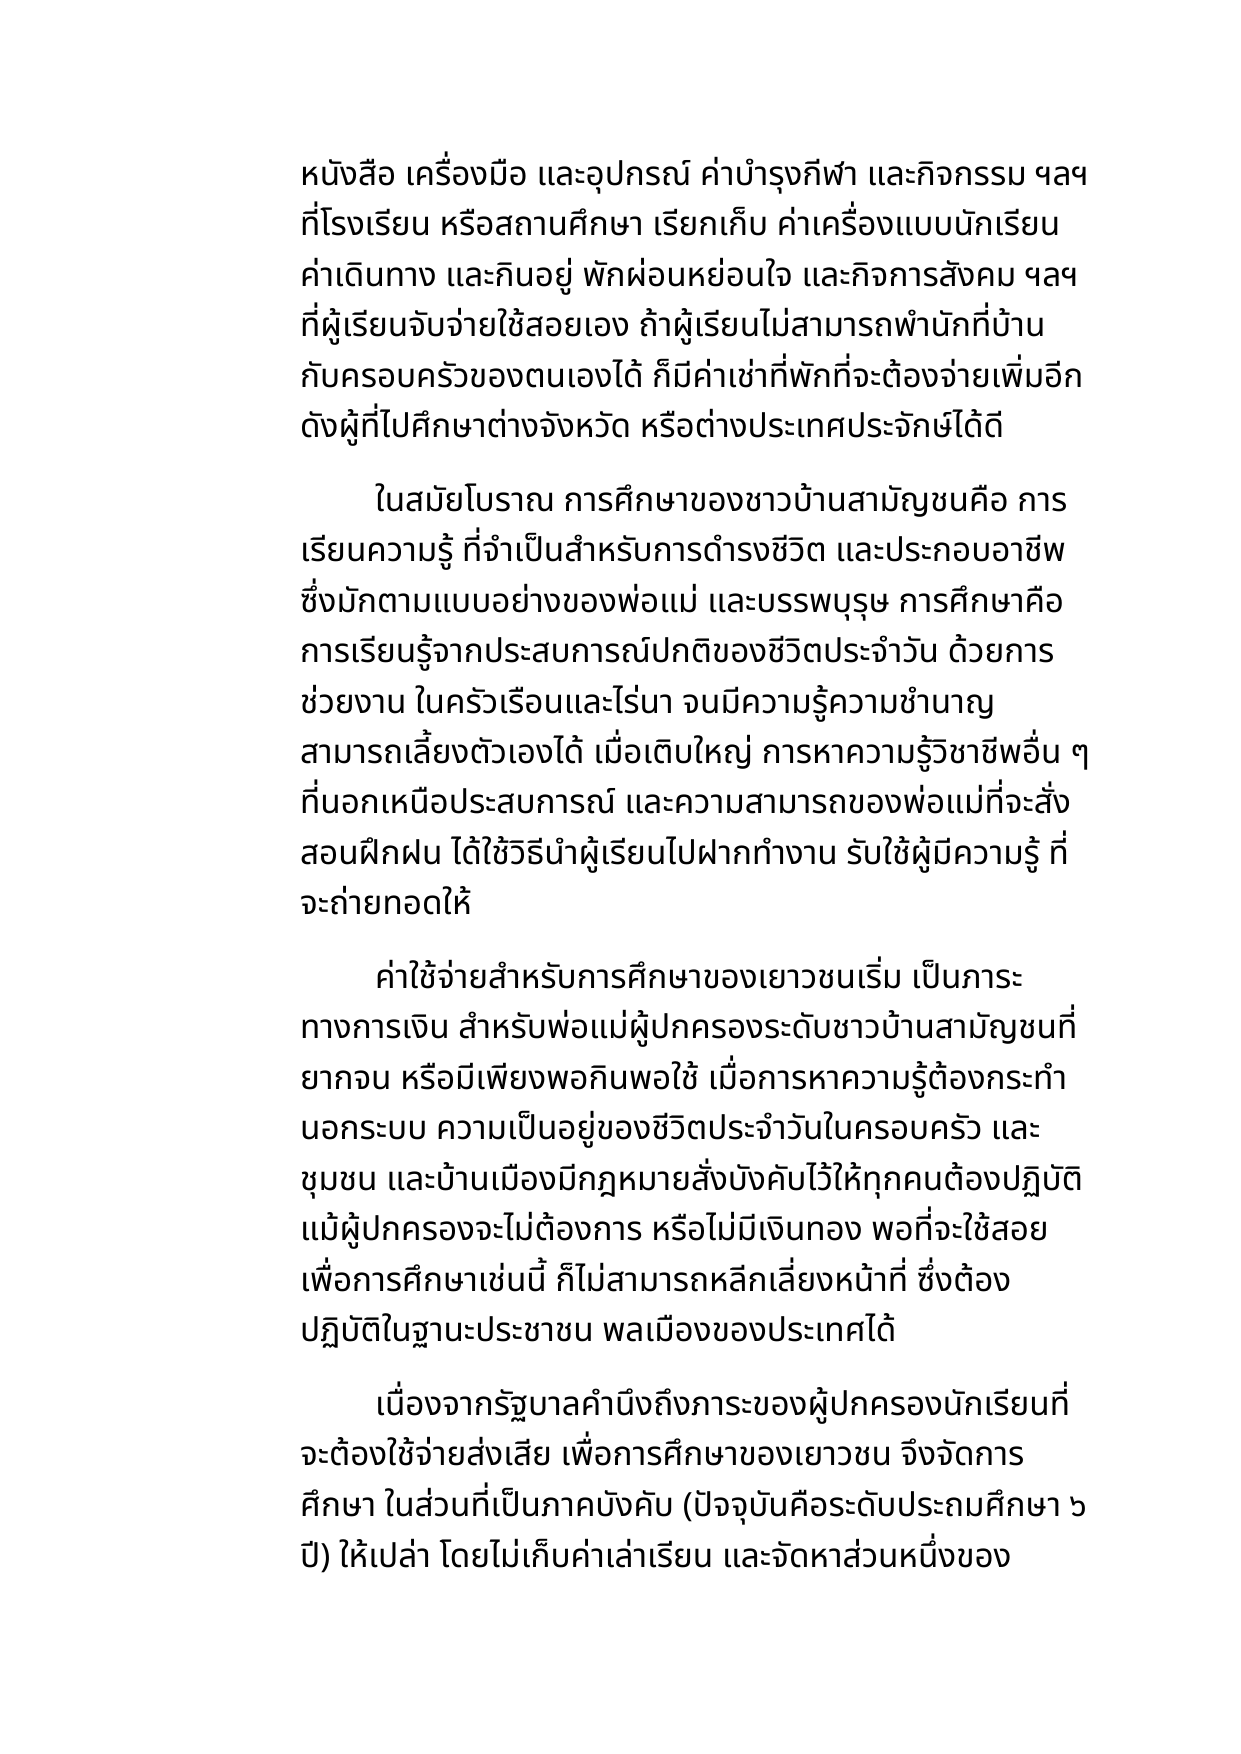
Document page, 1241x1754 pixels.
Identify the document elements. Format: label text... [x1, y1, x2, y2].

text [300, 1380, 1090, 1582]
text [300, 150, 1090, 452]
text ค่าใช้จ่ายสำหรับการศึกษาของเยาวชนเริ่ม เป็นภาระทางการเงิน สำหรับพ่อแม่ผู้ปกครองระดับชาวบ้านสามัญชนที่ยากจน หรือมีเพียงพอกินพอใช้ เมื่อการหาความรู้ต้องกระทำนอกระบบ ความเป็นอยู่ของชีวิตประจำวันในครอบครัว และชุมชน และบ้านเมืองมีกฎหมายสั่งบังคับไว้ให้ทุกคนต้องปฏิบัติ แม้ผู้ปกครองจะไม่ต้องการ หรือไม่มีเงินทอง พอที่จะใช้สอย เพื่อการศึกษาเช่นนี้ ก็ไม่สามารถหลีกเลี่ยงหน้าที่ ซึ่งต้องปฏิบัติในฐานะประชาชน พลเมืองของประเทศได้ [300, 953, 1090, 1356]
text ในสมัยโบราณ การศึกษาของชาวบ้านสามัญชนคือ การเรียนความรู้ ที่จำเป็นสำหรับการดำรงชีวิต และประกอบอาชีพ ซึ่งมักตามแบบอย่างของพ่อแม่ และบรรพบุรุษ การศึกษาคือ การเรียนรู้จากประสบการณ์ปกติของชีวิตประจำวัน ด้วยการช่วยงาน ในครัวเรือนและไร่นา จนมีความรู้ความชำนาญสามารถเลี้ยงตัวเองได้ เมื่อเติบใหญ่ การหาความรู้วิชาชีพอื่น ๆ ที่นอกเหนือประสบการณ์ และความสามารถของพ่อแม่ที่จะสั่งสอนฝึกฝน ได้ใช้วิธีนำผู้เรียนไปฝากทำงาน รับใช้ผู้มีความรู้ ที่จะถ่ายทอดให้ [300, 476, 1090, 930]
